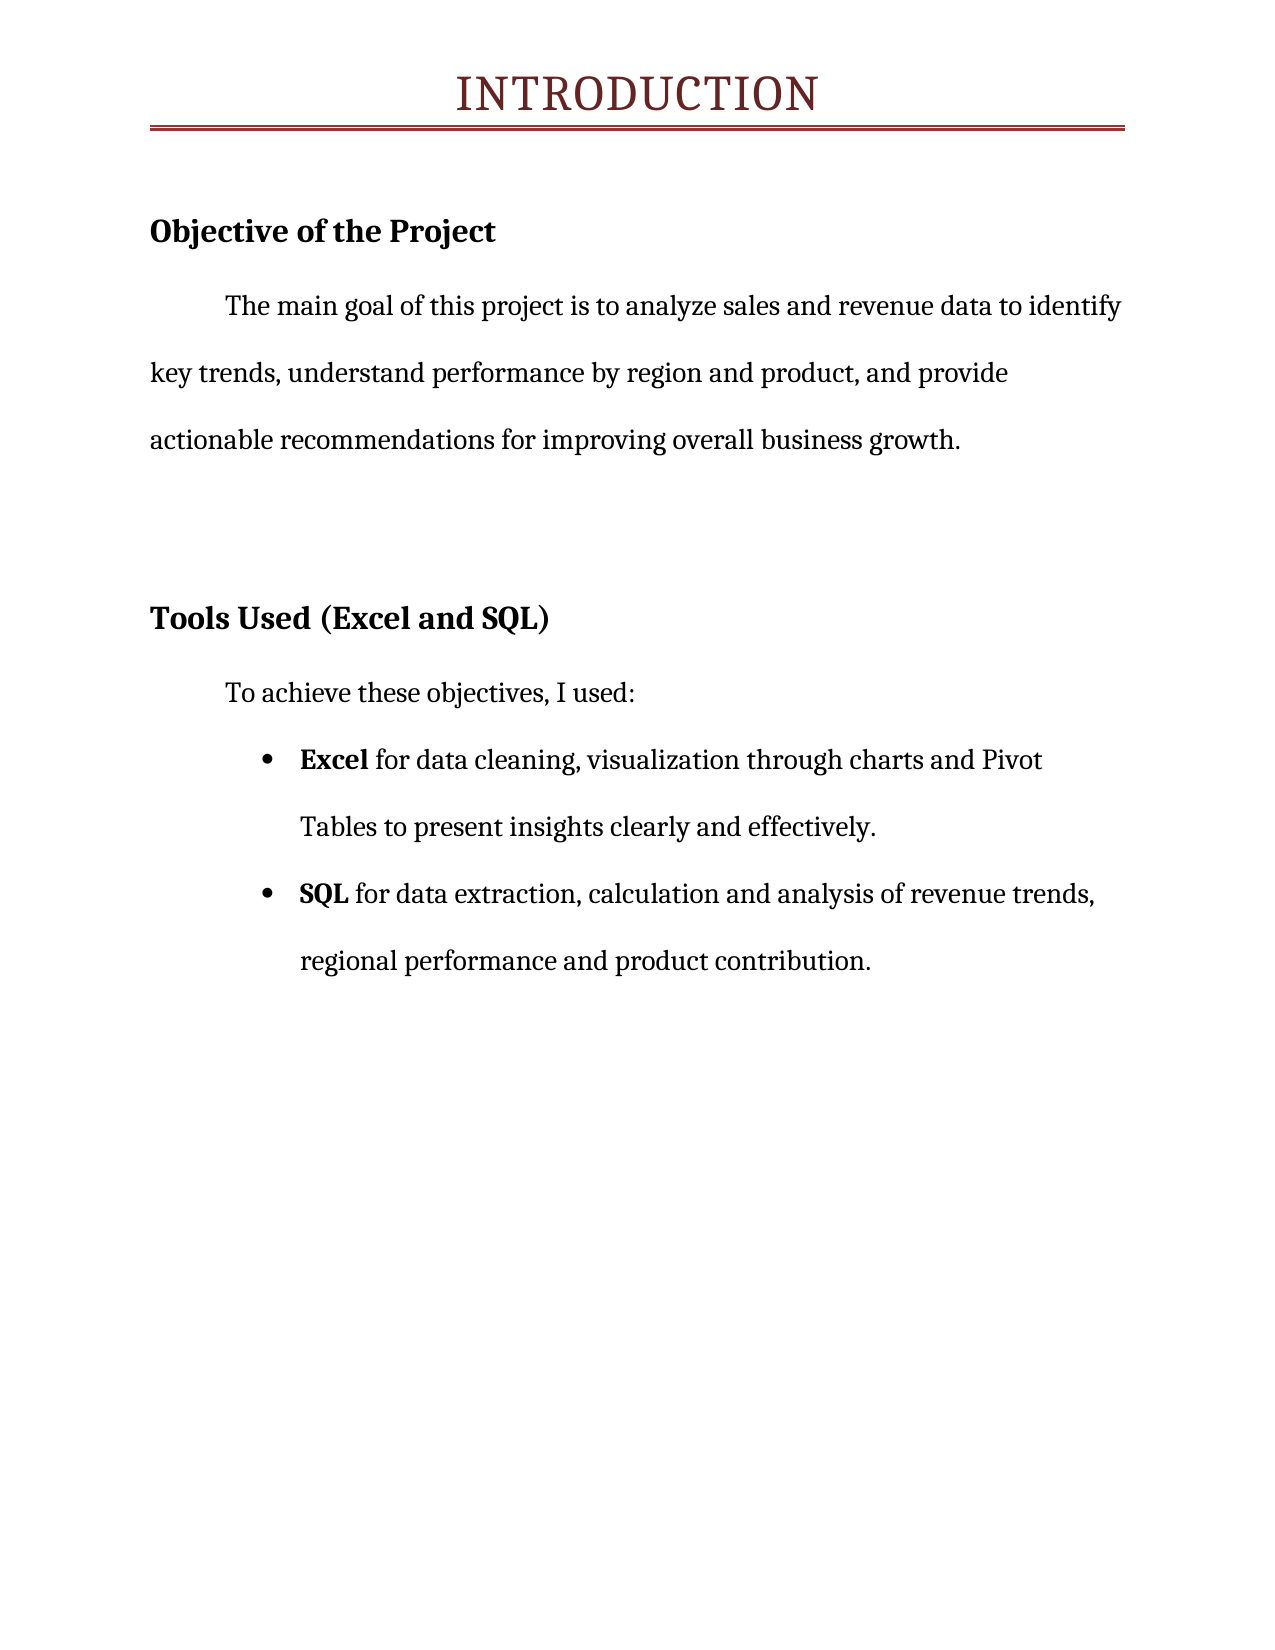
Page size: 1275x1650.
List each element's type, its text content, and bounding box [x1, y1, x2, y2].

subtitle introduction [150, 66, 1125, 125]
list The main goal of this project is to analyze sales and revenue data to identify key trends, understand performance by region and product, and provide actionable recommendations for improving overall business growth. [150, 289, 1125, 457]
list SQL for data extraction, calculation and analysis of revenue trends, regional performance and product contribution. [262, 877, 1125, 978]
list Objective of the Project [141, 213, 1125, 251]
list To achieve these objectives, I used: [141, 676, 1125, 709]
list Tools Used (Excel and SQL) [141, 599, 1125, 638]
list Excel for data cleaning, visualization through charts and Pivot Tables to present insights clearly and effectively. [262, 743, 1125, 844]
